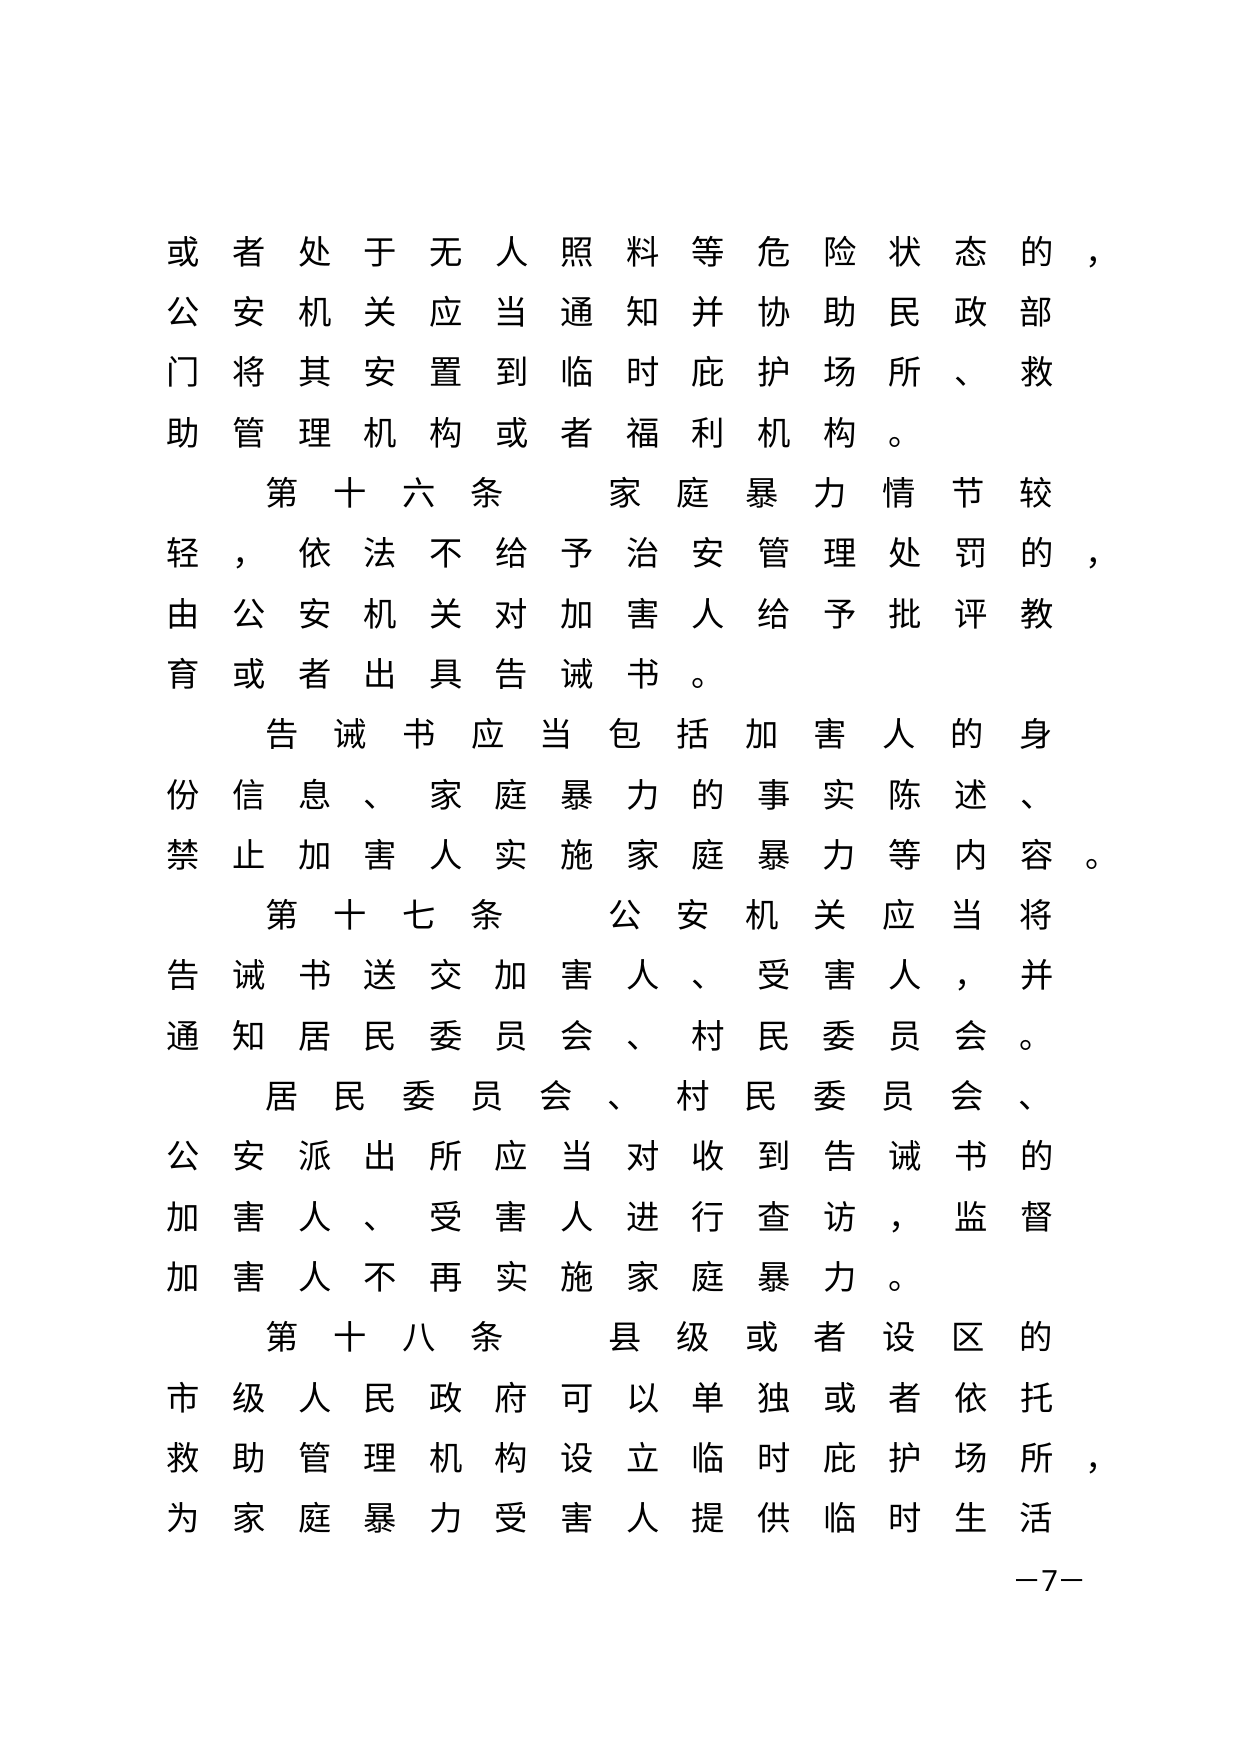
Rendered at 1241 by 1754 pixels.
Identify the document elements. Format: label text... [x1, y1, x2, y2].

text 第十六条 家庭暴力情节较轻，依法不给予治安管理处罚的，由公安机关对加害人给予批评教育或者出具告诫书。 [167, 461, 1085, 702]
text 第十八条 县级或者设区的市级人民政府可以单独或者依托救助管理机构设立临时庇护场所，为家庭暴力受害人提供临时生活帮助。 [167, 1305, 1085, 1546]
text 无民事行为能力人、限制民事行为能力人因家庭暴力身体受到严重伤害、面临人身安全威胁或者处于无人照料等危险状态的，公安机关应当通知并协助民政部门将其安置到临时庇护场所、救助管理机构或者福利机构。 [167, 219, 1085, 461]
text 居民委员会、村民委员会、公安派出所应当对收到告诫书的加害人、受害人进行查访，监督加害人不再实施家庭暴力。 [167, 1064, 1085, 1305]
text 第十七条 公安机关应当将告诫书送交加害人、受害人，并通知居民委员会、村民委员会。 [167, 883, 1085, 1064]
text 告诫书应当包括加害人的身份信息、家庭暴力的事实陈述、禁止加害人实施家庭暴力等内容。 [167, 702, 1085, 883]
